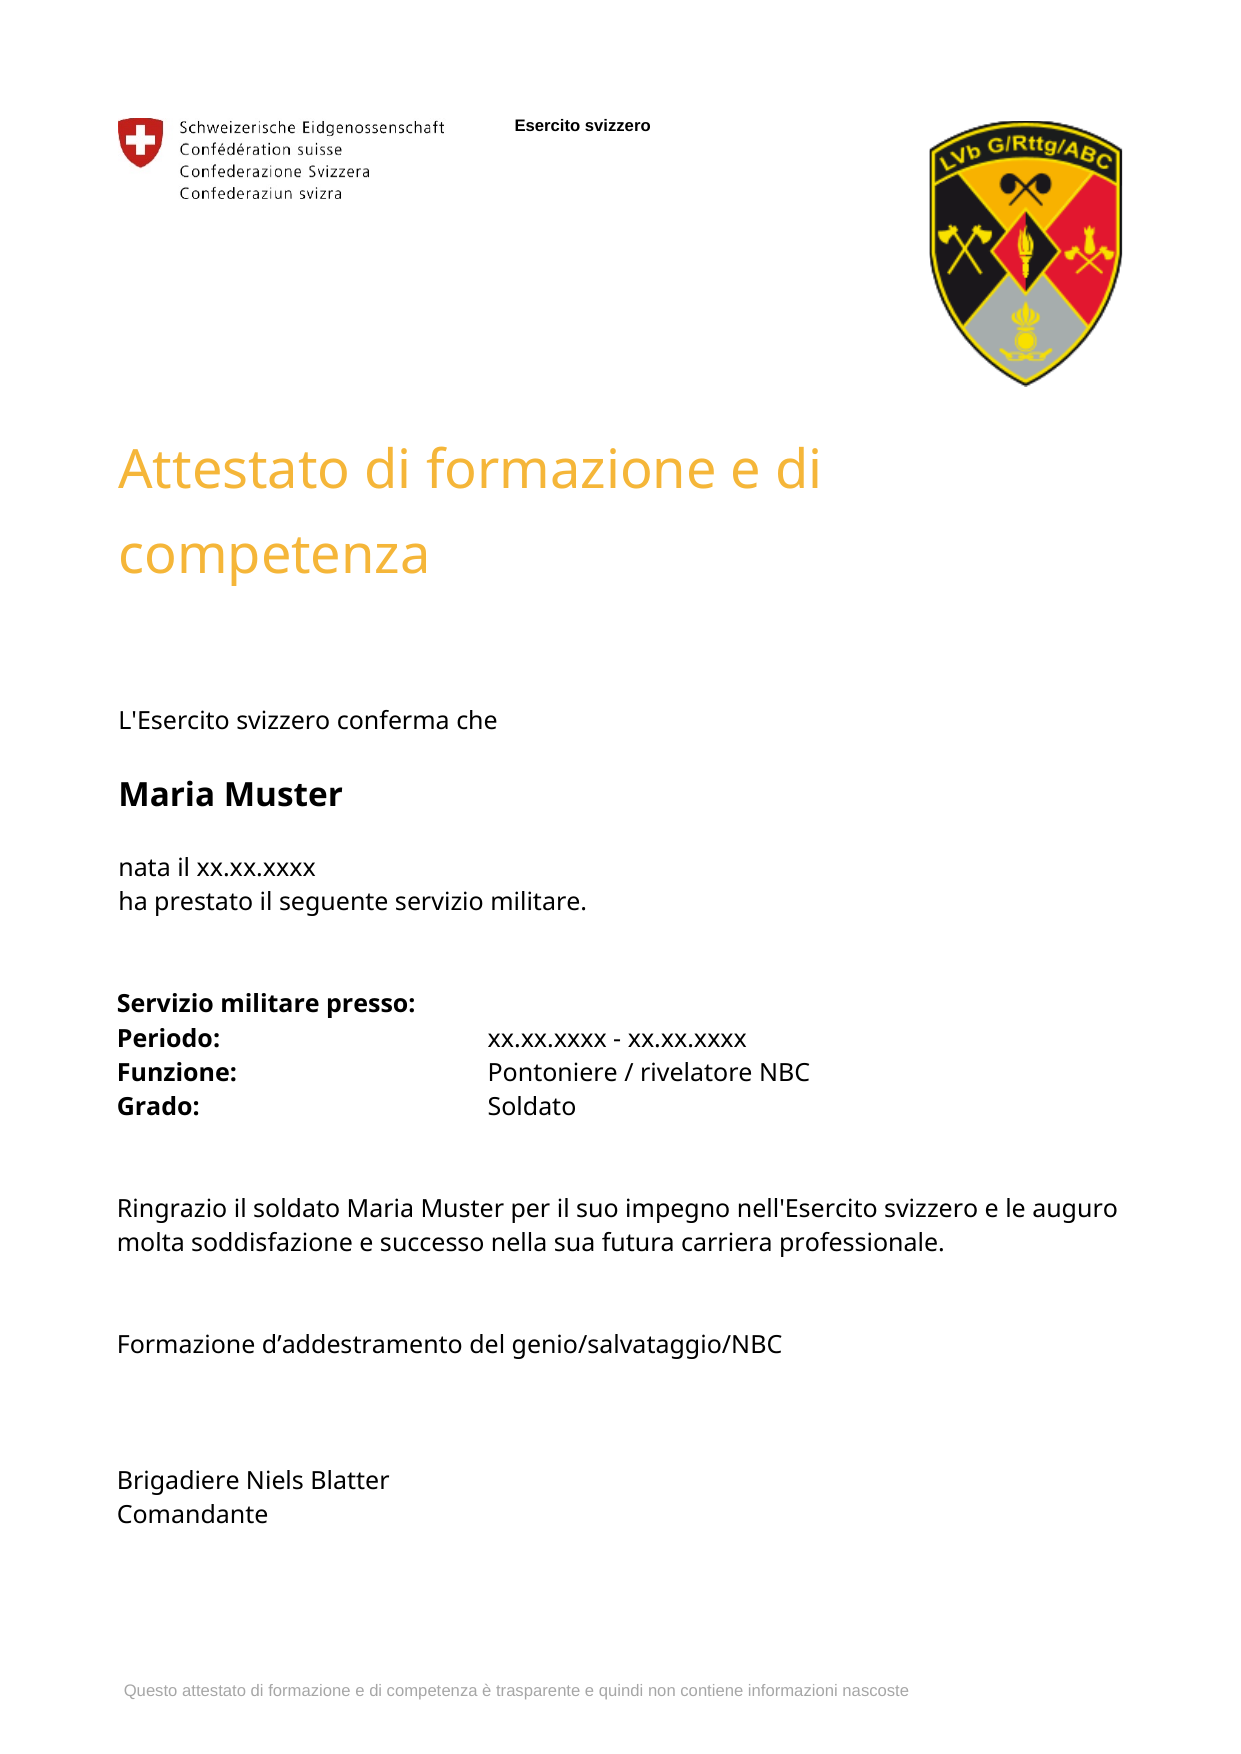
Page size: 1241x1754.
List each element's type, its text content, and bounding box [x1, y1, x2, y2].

text Comandante [117, 1497, 1122, 1531]
picture [929, 121, 1123, 387]
text Grado: Soldato [117, 1088, 1122, 1122]
text Brigadiere Niels Blatter [117, 1463, 1122, 1497]
text Funzione: Pontoniere / rivelatore NBC [117, 1054, 1122, 1088]
text Maria Muster [118, 770, 1122, 816]
text Servizio militare presso: [117, 986, 1122, 1020]
text nata il xx.xx.xxxx [118, 850, 1122, 884]
text Attestato di formazione e di competenza [118, 431, 1122, 589]
text ha prestato il seguente servizio militare. [118, 884, 1122, 918]
text L'Esercito svizzero conferma che [118, 702, 1122, 736]
picture [118, 118, 462, 199]
text Formazione d’addestramento del genio/salvataggio/NBC [117, 1327, 1122, 1361]
text Ringrazio il soldato Maria Muster per il suo impegno nell'Esercito svizzero e le auguro molta soddisfazione e successo nella sua futura carriera professionale. [117, 1156, 1122, 1259]
text Periodo: xx.xx.xxxx - xx.xx.xxxx [117, 1020, 1122, 1054]
